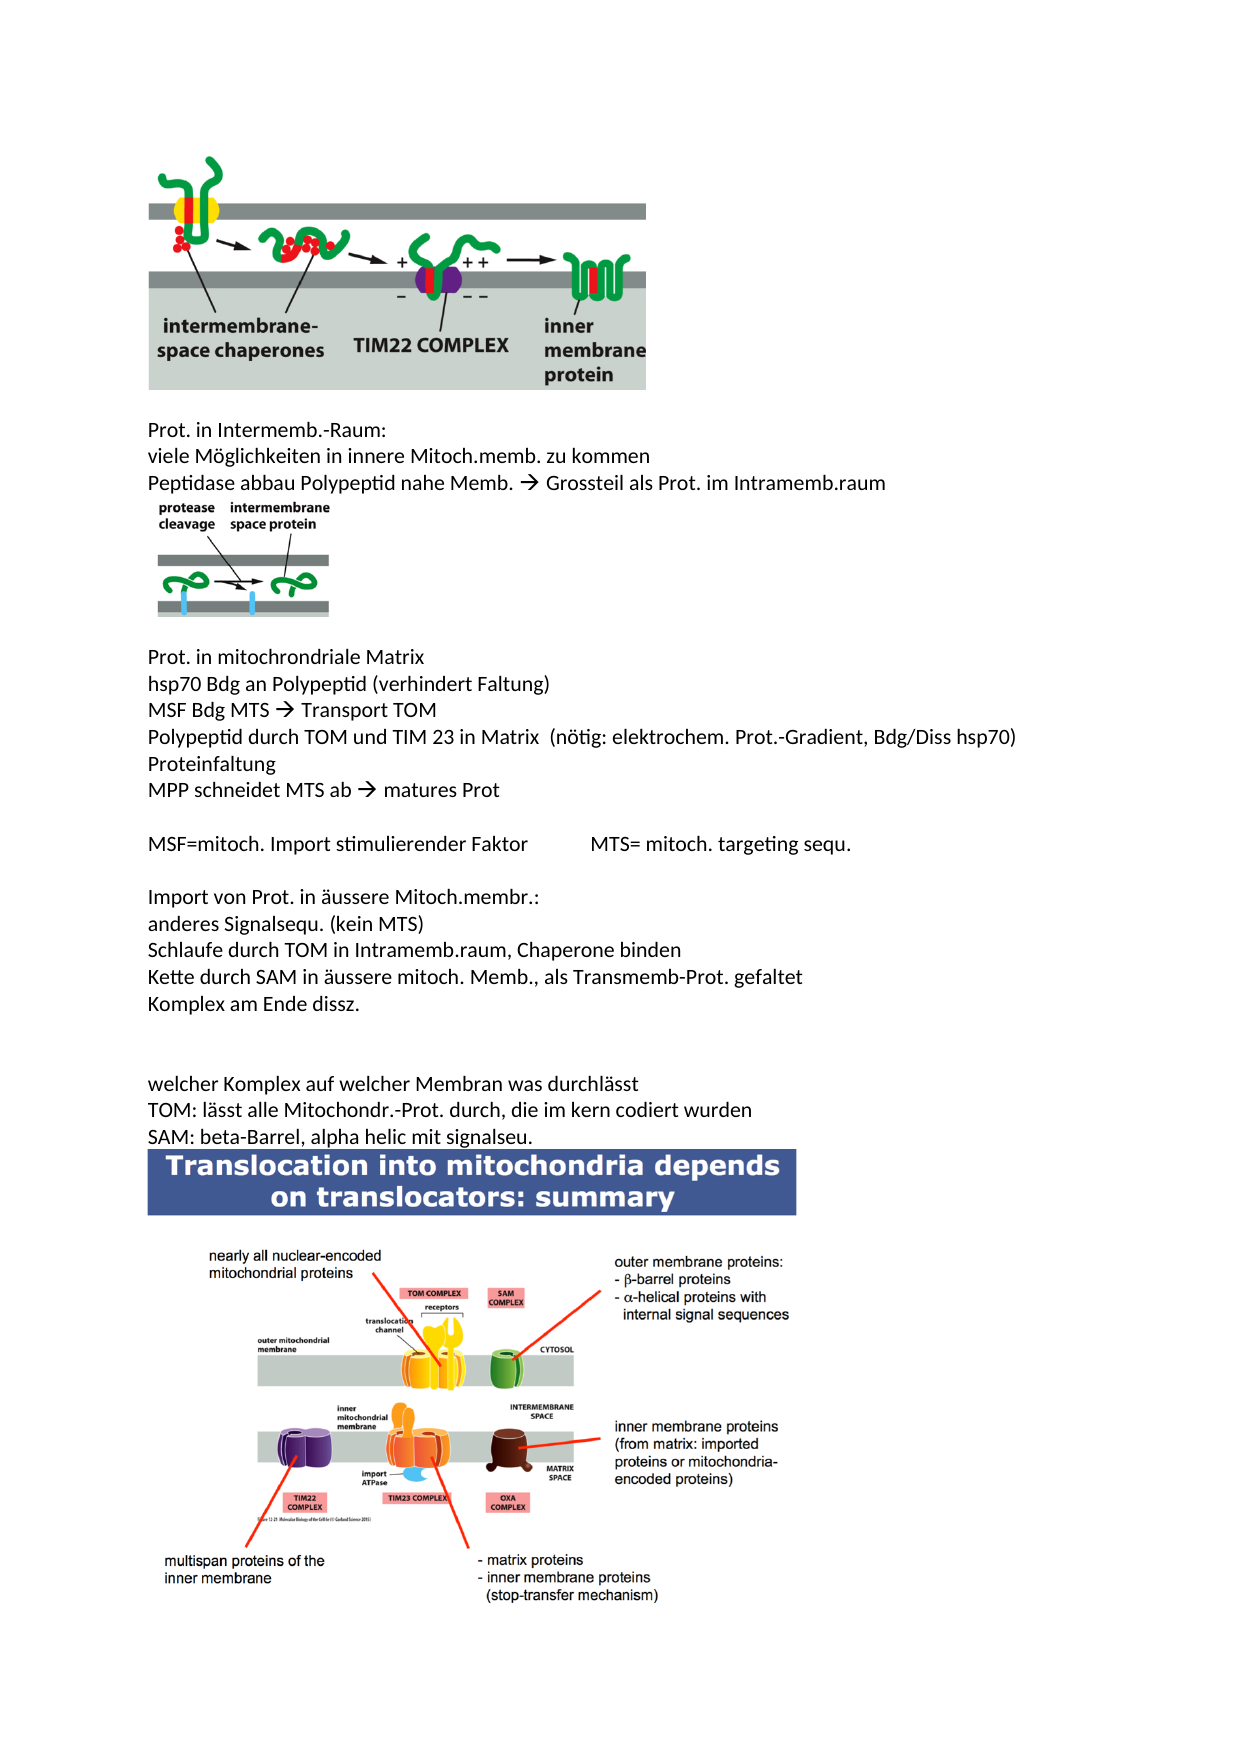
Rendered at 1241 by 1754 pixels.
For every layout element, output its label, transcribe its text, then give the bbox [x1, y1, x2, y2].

text viele Möglichkeiten in innere Mitoch.memb. zu kommen [148, 442, 1093, 469]
text Polypeptid durch TOM und TIM 23 in Matrix (nötig: elektrochem. Prot.-Gradient, Bdg/Diss hsp70) [148, 723, 1093, 750]
text Peptidase abbau Polypeptid nahe Memb. Grossteil als Prot. im Intramemb.raum [148, 469, 1093, 496]
text Kette durch SAM in äussere mitoch. Memb., als Transmemb-Prot. gefaltet [148, 963, 1093, 990]
text MSF=mitoch. Import stimulierender Faktor MTS= mitoch. targeting sequ. [148, 830, 1093, 856]
text MPP schneidet MTS ab matures Prot [148, 776, 1093, 803]
text Prot. in Intermemb.-Raum: [148, 416, 1093, 442]
text Proteinfaltung [148, 750, 1093, 776]
text Komplex am Ende dissz. [148, 990, 1093, 1016]
text Schlaufe durch TOM in Intramemb.raum, Chaperone binden [148, 936, 1093, 963]
text welcher Komplex auf welcher Membran was durchlässt [148, 1070, 1093, 1096]
picture [147, 147, 646, 390]
text anderes Signalsequ. (kein MTS) [148, 910, 1093, 936]
picture [147, 1149, 797, 1611]
text MSF Bdg MTS Transport TOM [148, 696, 1093, 723]
text hsp70 Bdg an Polypeptid (verhindert Faltung) [148, 670, 1093, 696]
text TOM: lässt alle Mitochondr.-Prot. durch, die im kern codiert wurden [148, 1096, 1093, 1123]
picture [147, 495, 338, 617]
text Prot. in mitochrondriale Matrix [148, 643, 1093, 670]
text SAM: beta-Barrel, alpha helic mit signalseu. [148, 1123, 1093, 1150]
text Import von Prot. in äussere Mitoch.membr.: [148, 883, 1093, 910]
